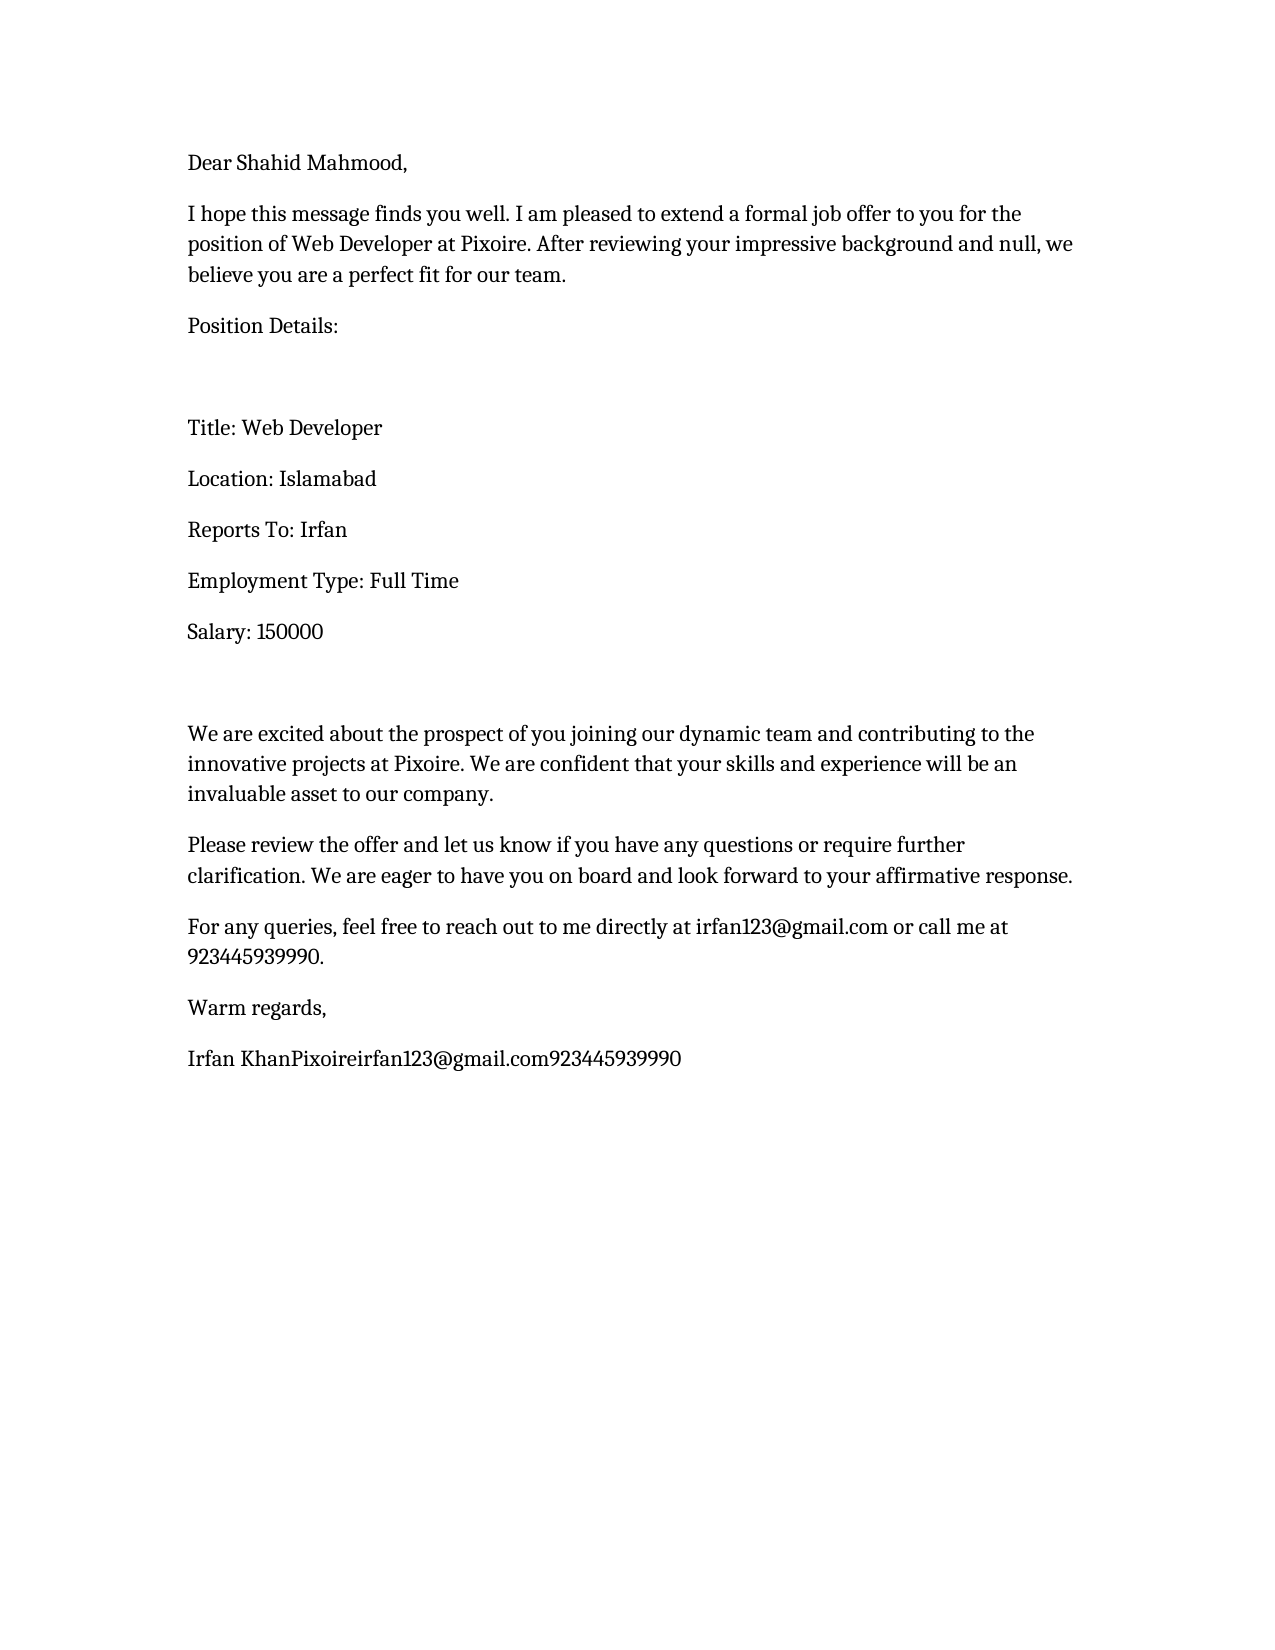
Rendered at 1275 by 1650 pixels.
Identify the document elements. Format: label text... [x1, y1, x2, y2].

text I hope this message finds you well. I am pleased to extend a formal job offer to you for the position of Web Developer at Pixoire. After reviewing your impressive background and null, we believe you are a perfect fit for our team. [187, 201, 1087, 288]
text Location: Islamabad [187, 466, 1087, 492]
text Employment Type: Full Time [187, 568, 1087, 594]
text Irfan KhanPixoireirfan123@gmail.com923445939990 [187, 1046, 1087, 1072]
text We are excited about the prospect of you joining our dynamic team and contributing to the innovative projects at Pixoire. We are confident that your skills and experience will be an invaluable asset to our company. [187, 721, 1087, 808]
text Reports To: Irfan [187, 517, 1087, 543]
text Salary: 150000 [187, 619, 1087, 645]
text Please review the offer and let us know if you have any questions or require further clarification. We are eager to have you on board and look forward to your affirmative response. [187, 832, 1087, 889]
text Warm regards, [187, 995, 1087, 1021]
text Dear Shahid Mahmood, [187, 150, 1087, 176]
text Position Details: [187, 312, 1087, 339]
text For any queries, feel free to reach out to me directly at irfan123@gmail.com or call me at 923445939990. [187, 913, 1087, 970]
text Title: Web Developer [187, 414, 1087, 441]
